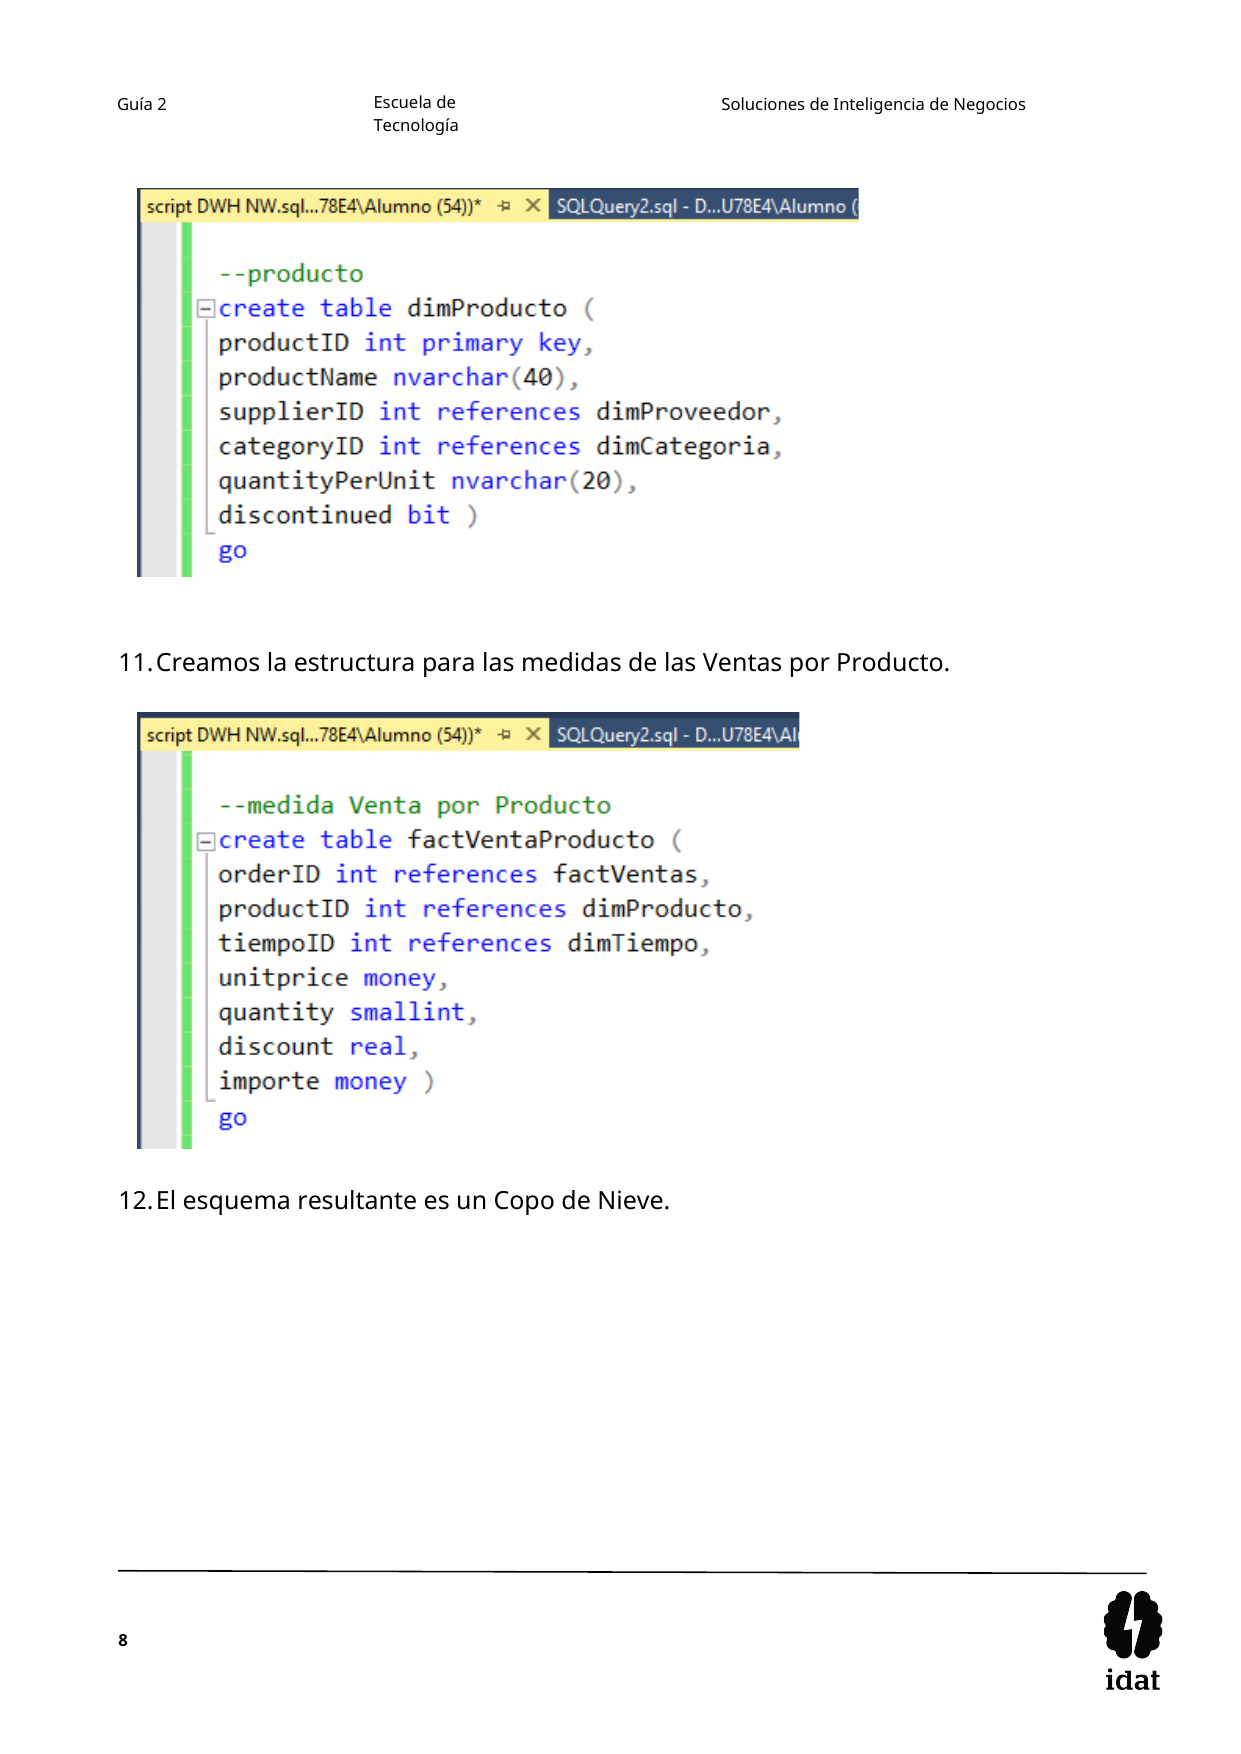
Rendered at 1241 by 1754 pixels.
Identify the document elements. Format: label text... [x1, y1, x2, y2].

list El esquema resultante es un Copo de Nieve. [118, 1182, 1122, 1217]
list Creamos la estructura para las medidas de las Ventas por Producto. [118, 644, 1122, 678]
picture [1103, 1591, 1163, 1690]
